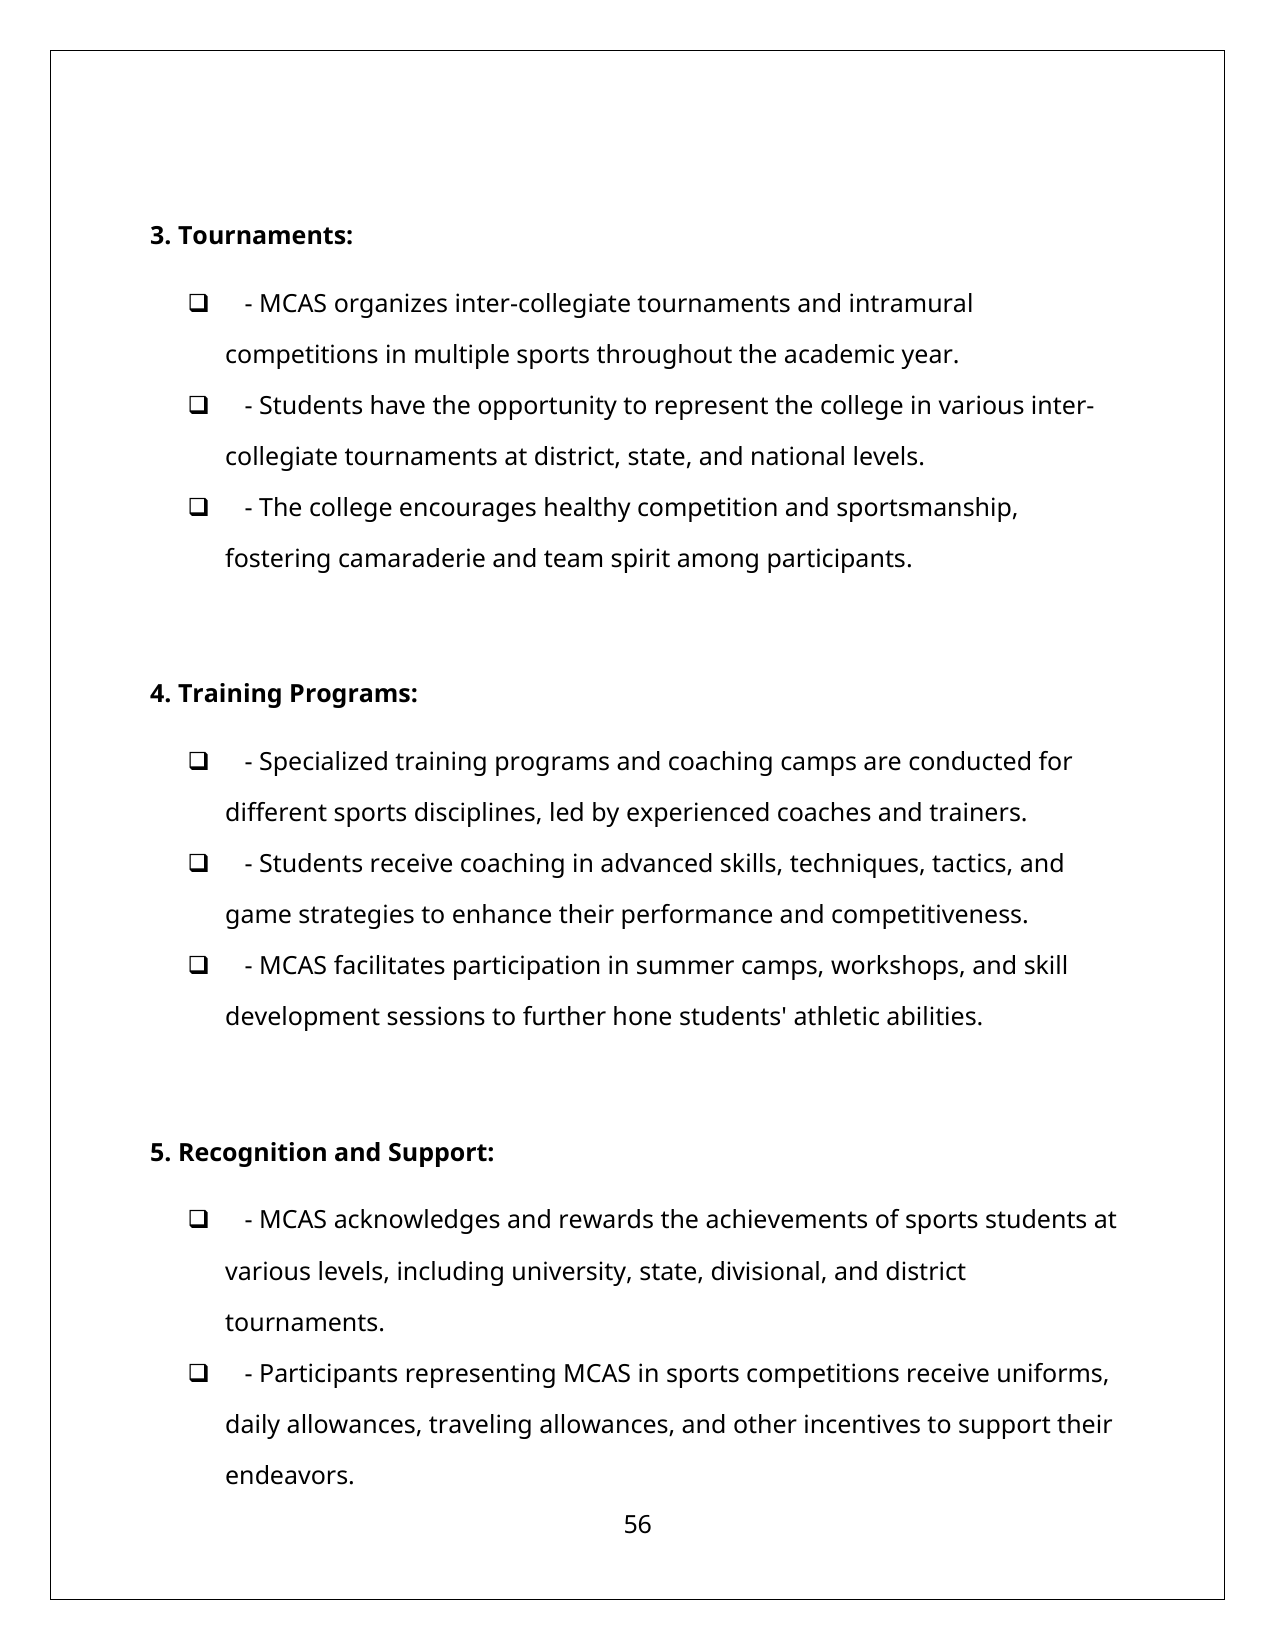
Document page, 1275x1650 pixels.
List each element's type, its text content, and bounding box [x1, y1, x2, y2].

text 4. Training Programs: [150, 676, 1125, 710]
text 3. Tournaments: [150, 218, 1125, 252]
list - The college encourages healthy competition and sportsmanship, fostering camaraderie and team spirit among participants. [187, 489, 1125, 575]
list - Students receive coaching in advanced skills, techniques, tactics, and game strategies to enhance their performance and competitiveness. [187, 846, 1125, 931]
list - MCAS acknowledges and rewards the achievements of sports students at various levels, including university, state, divisional, and district tournaments. [187, 1202, 1125, 1338]
list - MCAS facilitates participation in summer camps, workshops, and skill development sessions to further hone students' athletic abilities. [187, 948, 1125, 1033]
list - Participants representing MCAS in sports competitions receive uniforms, daily allowances, traveling allowances, and other incentives to support their endeavors. [187, 1355, 1125, 1491]
text 5. Recognition and Support: [150, 1134, 1125, 1168]
list - Specialized training programs and coaching camps are conducted for different sports disciplines, led by experienced coaches and trainers. [187, 744, 1125, 829]
list - MCAS organizes inter-collegiate tournaments and intramural competitions in multiple sports throughout the academic year. [187, 285, 1125, 371]
list - Students have the opportunity to represent the college in various inter-collegiate tournaments at district, state, and national levels. [187, 387, 1125, 473]
